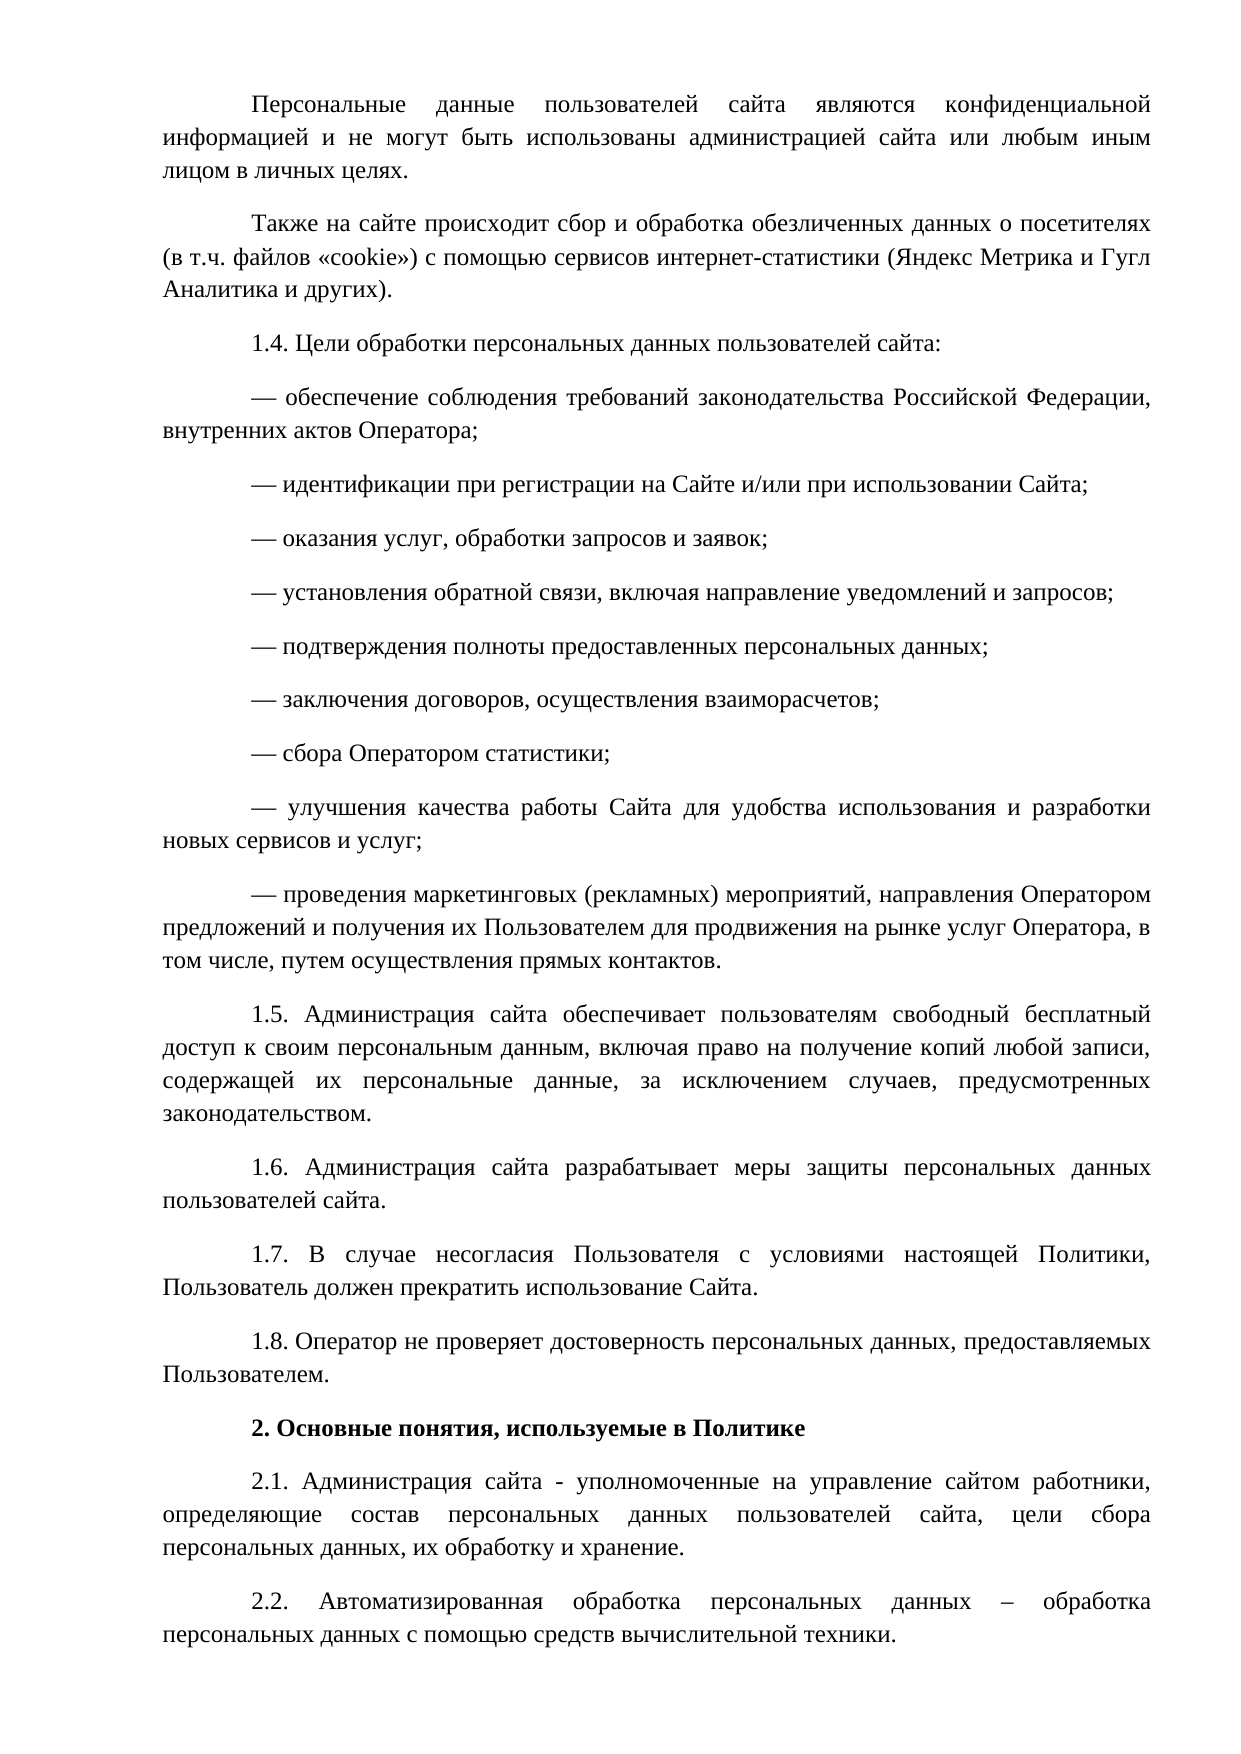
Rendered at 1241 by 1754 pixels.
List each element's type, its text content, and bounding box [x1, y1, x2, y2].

text — проведения маркетинговых (рекламных) мероприятий, направления Оператором предложений и получения их Пользователем для продвижения на рынке услуг Оператора, в том числе, путем осуществления прямых контактов. [162, 879, 1152, 974]
text — заключения договоров, осуществления взаиморасчетов; [162, 684, 1152, 713]
text — сбора Оператором статистики; [162, 738, 1152, 767]
text — обеспечение соблюдения требований законодательства Российской Федерации, внутренних актов Оператора; [162, 382, 1152, 444]
text — улучшения качества работы Сайта для удобства использования и разработки новых сервисов и услуг; [162, 792, 1152, 854]
text 2. Основные понятия, используемые в Политике [162, 1413, 1152, 1441]
text — подтверждения полноты предоставленных персональных данных; [162, 631, 1152, 659]
text Также на сайте происходит сбор и обработка обезличенных данных о посетителях (в т.ч. файлов «cookie») с помощью сервисов интернет-статистики (Яндекс Метрика и Гугл Аналитика и других). [162, 208, 1152, 303]
text 1.6. Администрация сайта разрабатывает меры защиты персональных данных пользователей сайта. [162, 1152, 1152, 1214]
text 2.2. Автоматизированная обработка персональных данных – обработка персональных данных с помощью средств вычислительной техники. [162, 1586, 1152, 1648]
text Персональные данные пользователей сайта являются конфиденциальной информацией и не могут быть использованы администрацией сайта или любым иным лицом в личных целях. [162, 89, 1152, 183]
text 2.1. Администрация сайта - уполномоченные на управление сайтом работники, определяющие состав персональных данных пользователей сайта, цели сбора персональных данных, их обработку и хранение. [162, 1466, 1152, 1561]
text — идентификации при регистрации на Сайте и/или при использовании Сайта; [162, 469, 1152, 498]
text — установления обратной связи, включая направление уведомлений и запросов; [162, 577, 1152, 606]
text 1.8. Оператор не проверяет достоверность персональных данных, предоставляемых Пользователем. [162, 1326, 1152, 1387]
text 1.7. В случае несогласия Пользователя с условиями настоящей Политики, Пользователь должен прекратить использование Сайта. [162, 1239, 1152, 1301]
text 1.4. Цели обработки персональных данных пользователей сайта: [162, 328, 1152, 357]
text 1.5. Администрация сайта обеспечивает пользователям свободный бесплатный доступ к своим персональным данным, включая право на получение копий любой записи, содержащей их персональные данные, за исключением случаев, предусмотренных законодательством. [162, 999, 1152, 1127]
text — оказания услуг, обработки запросов и заявок; [162, 523, 1152, 552]
